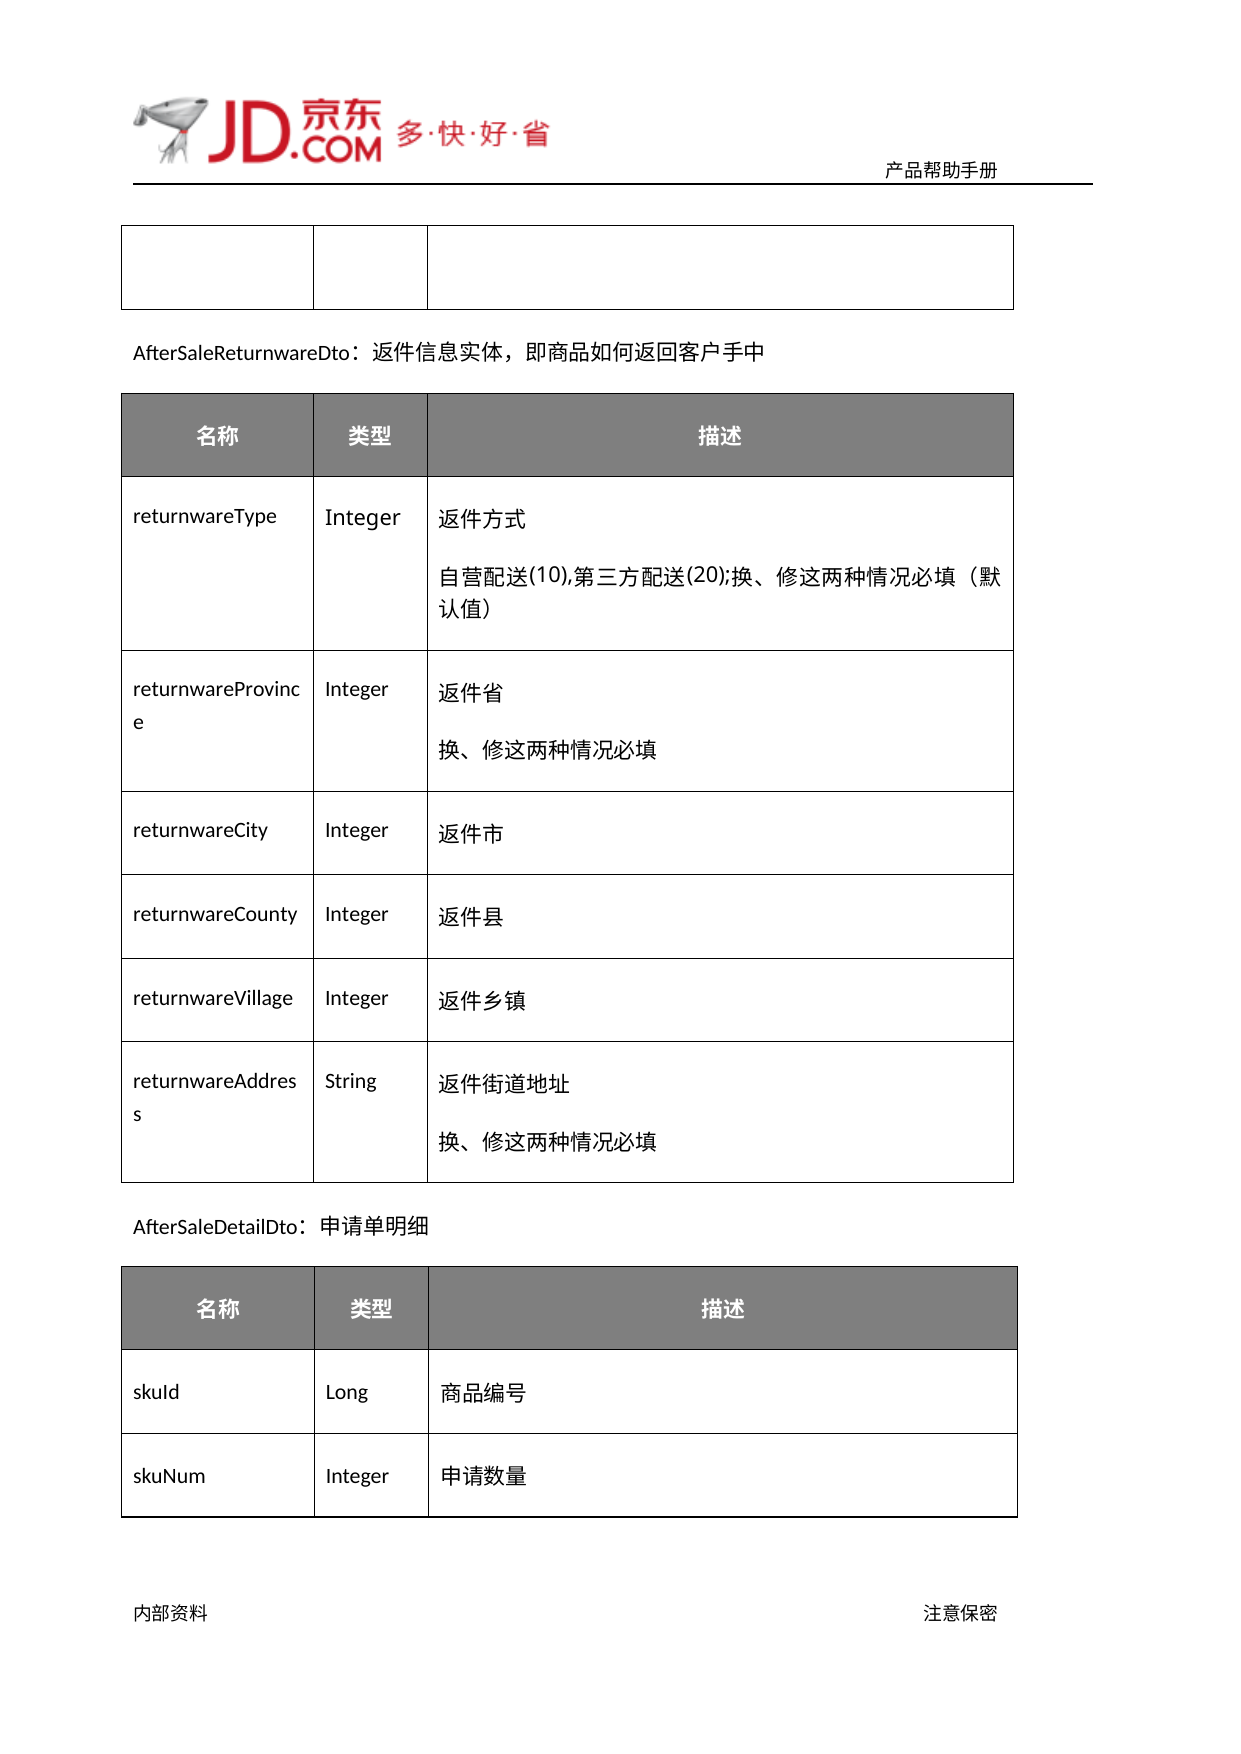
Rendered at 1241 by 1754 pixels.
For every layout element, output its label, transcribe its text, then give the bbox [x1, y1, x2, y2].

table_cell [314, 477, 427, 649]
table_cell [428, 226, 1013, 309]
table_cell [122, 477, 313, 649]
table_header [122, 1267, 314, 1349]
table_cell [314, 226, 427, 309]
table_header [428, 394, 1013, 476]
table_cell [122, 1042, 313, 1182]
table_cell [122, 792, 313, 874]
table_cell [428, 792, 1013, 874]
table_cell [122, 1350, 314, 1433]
text AfterSaleDetailDto：申请单明细 [133, 1208, 1093, 1241]
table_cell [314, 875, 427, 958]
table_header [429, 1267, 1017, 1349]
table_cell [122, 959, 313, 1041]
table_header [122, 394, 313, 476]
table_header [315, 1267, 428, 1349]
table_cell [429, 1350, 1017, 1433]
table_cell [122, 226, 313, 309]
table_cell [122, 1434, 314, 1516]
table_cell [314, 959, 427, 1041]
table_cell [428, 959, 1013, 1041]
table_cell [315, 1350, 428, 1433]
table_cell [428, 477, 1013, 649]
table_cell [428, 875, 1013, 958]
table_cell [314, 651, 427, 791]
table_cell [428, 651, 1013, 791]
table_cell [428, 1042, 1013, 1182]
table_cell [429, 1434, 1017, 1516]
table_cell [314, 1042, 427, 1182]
text AfterSaleReturnwareDto：返件信息实体，即商品如何返回客户手中 [133, 335, 1093, 367]
picture [132, 84, 555, 178]
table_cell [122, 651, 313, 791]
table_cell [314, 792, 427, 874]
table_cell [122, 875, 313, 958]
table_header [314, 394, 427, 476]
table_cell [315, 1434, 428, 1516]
